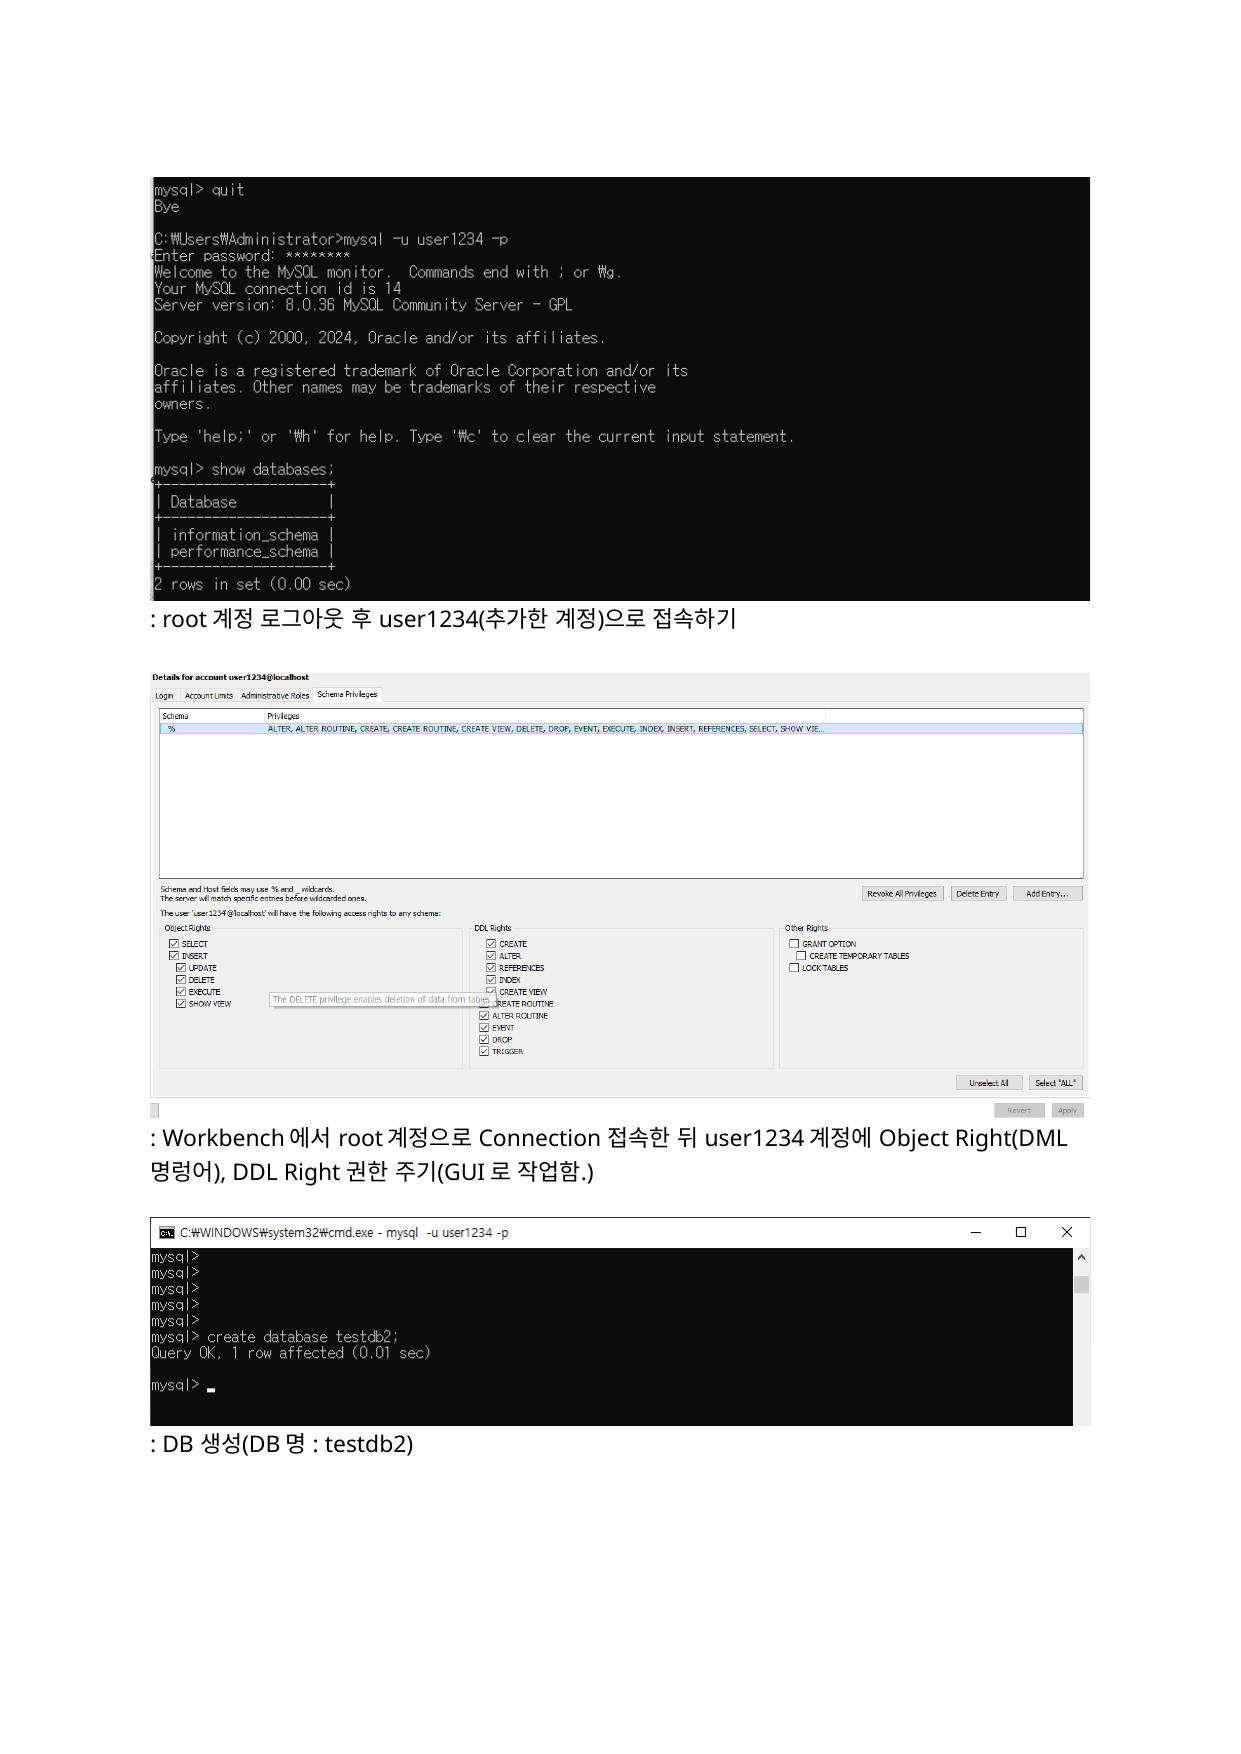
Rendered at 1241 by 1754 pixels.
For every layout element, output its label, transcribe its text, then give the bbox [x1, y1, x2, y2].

text : Workbench에서 root계정으로 Connection 접속한 뒤 user1234계정에 Object Right(DML 명렁어), DDL Right 권한 주기(GUI로 작업함.) [150, 1120, 1090, 1187]
text : root계정 로그아웃 후 user1234(추가한 계정)으로 접속하기 [150, 601, 1090, 634]
text : DB 생성(DB명 : testdb2) [150, 1426, 1090, 1459]
picture [150, 665, 1091, 1120]
picture [150, 177, 1091, 601]
picture [150, 1217, 1091, 1426]
